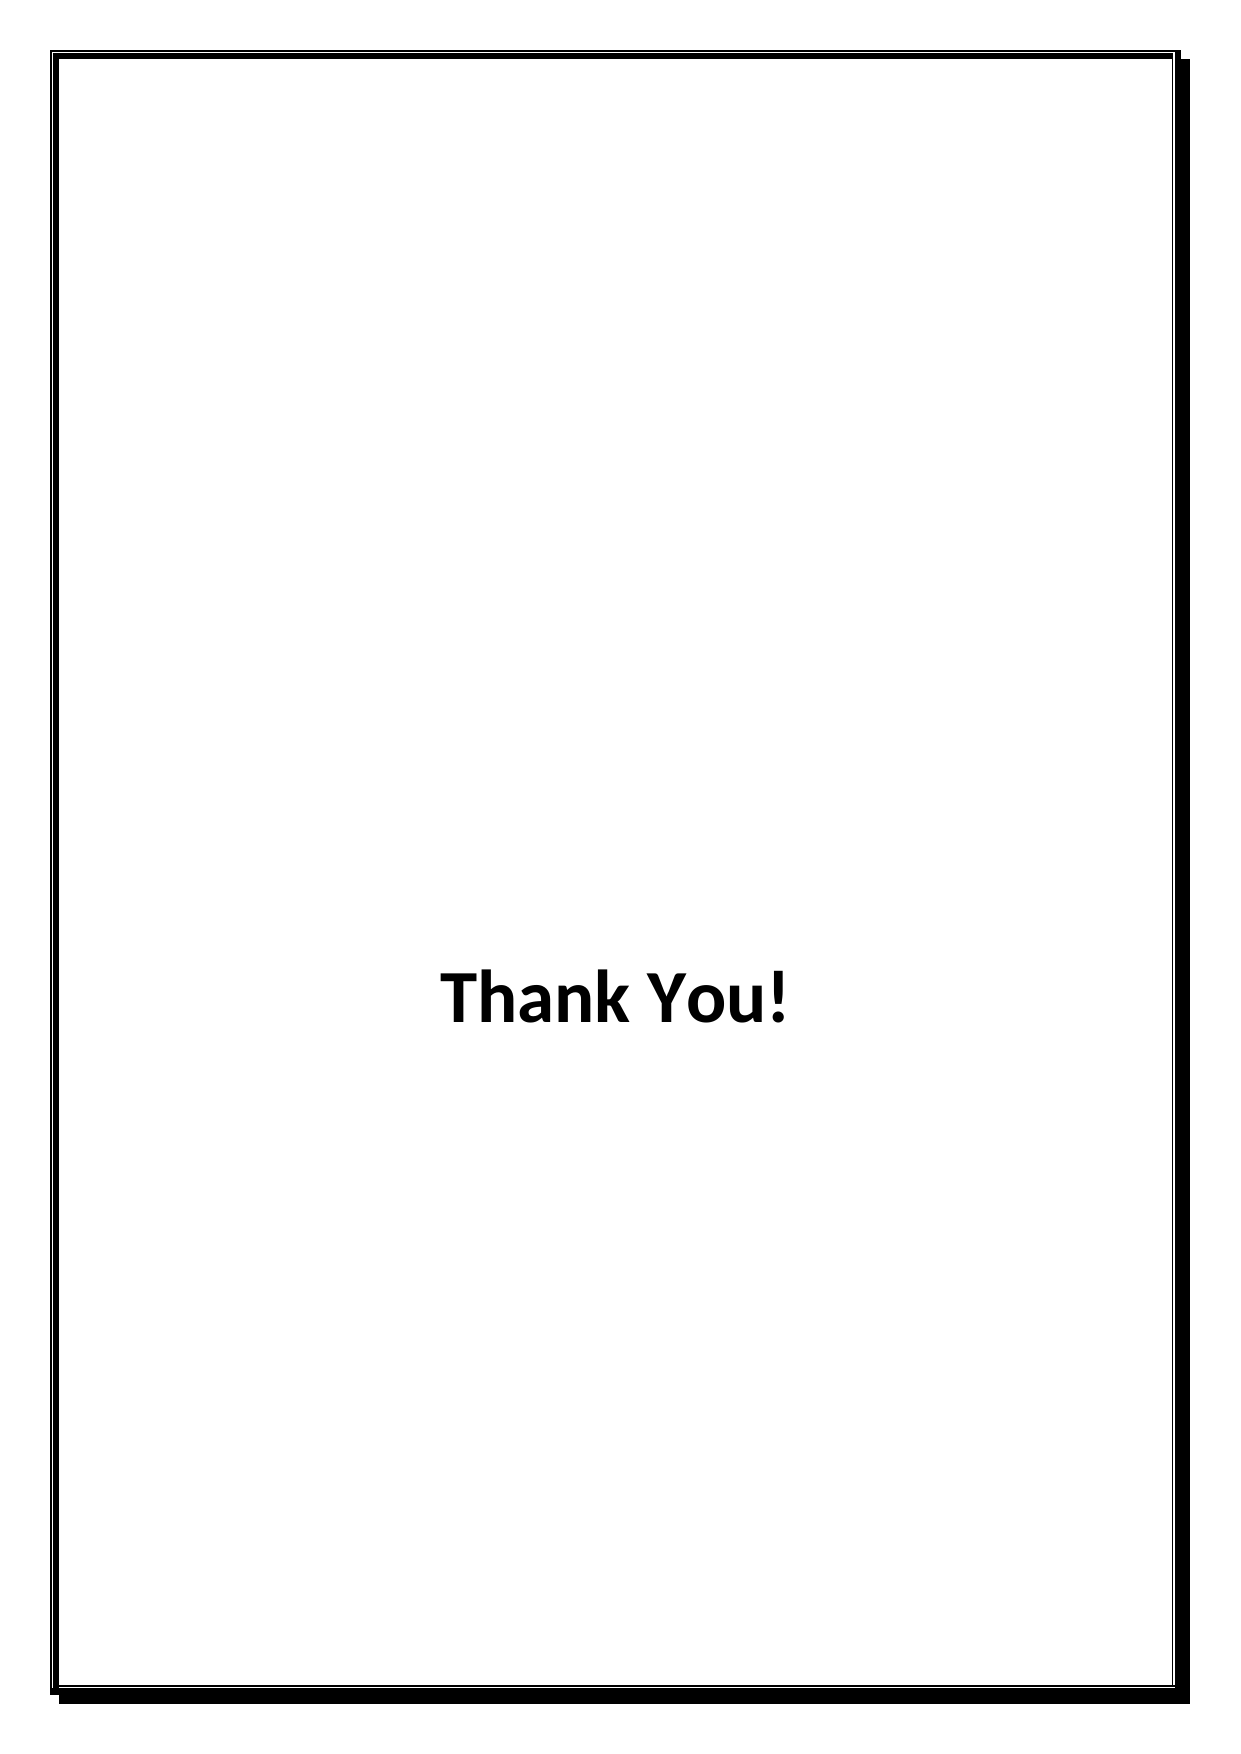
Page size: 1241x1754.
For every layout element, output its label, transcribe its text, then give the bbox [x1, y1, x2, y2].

text Thank You! [150, 949, 1081, 1041]
